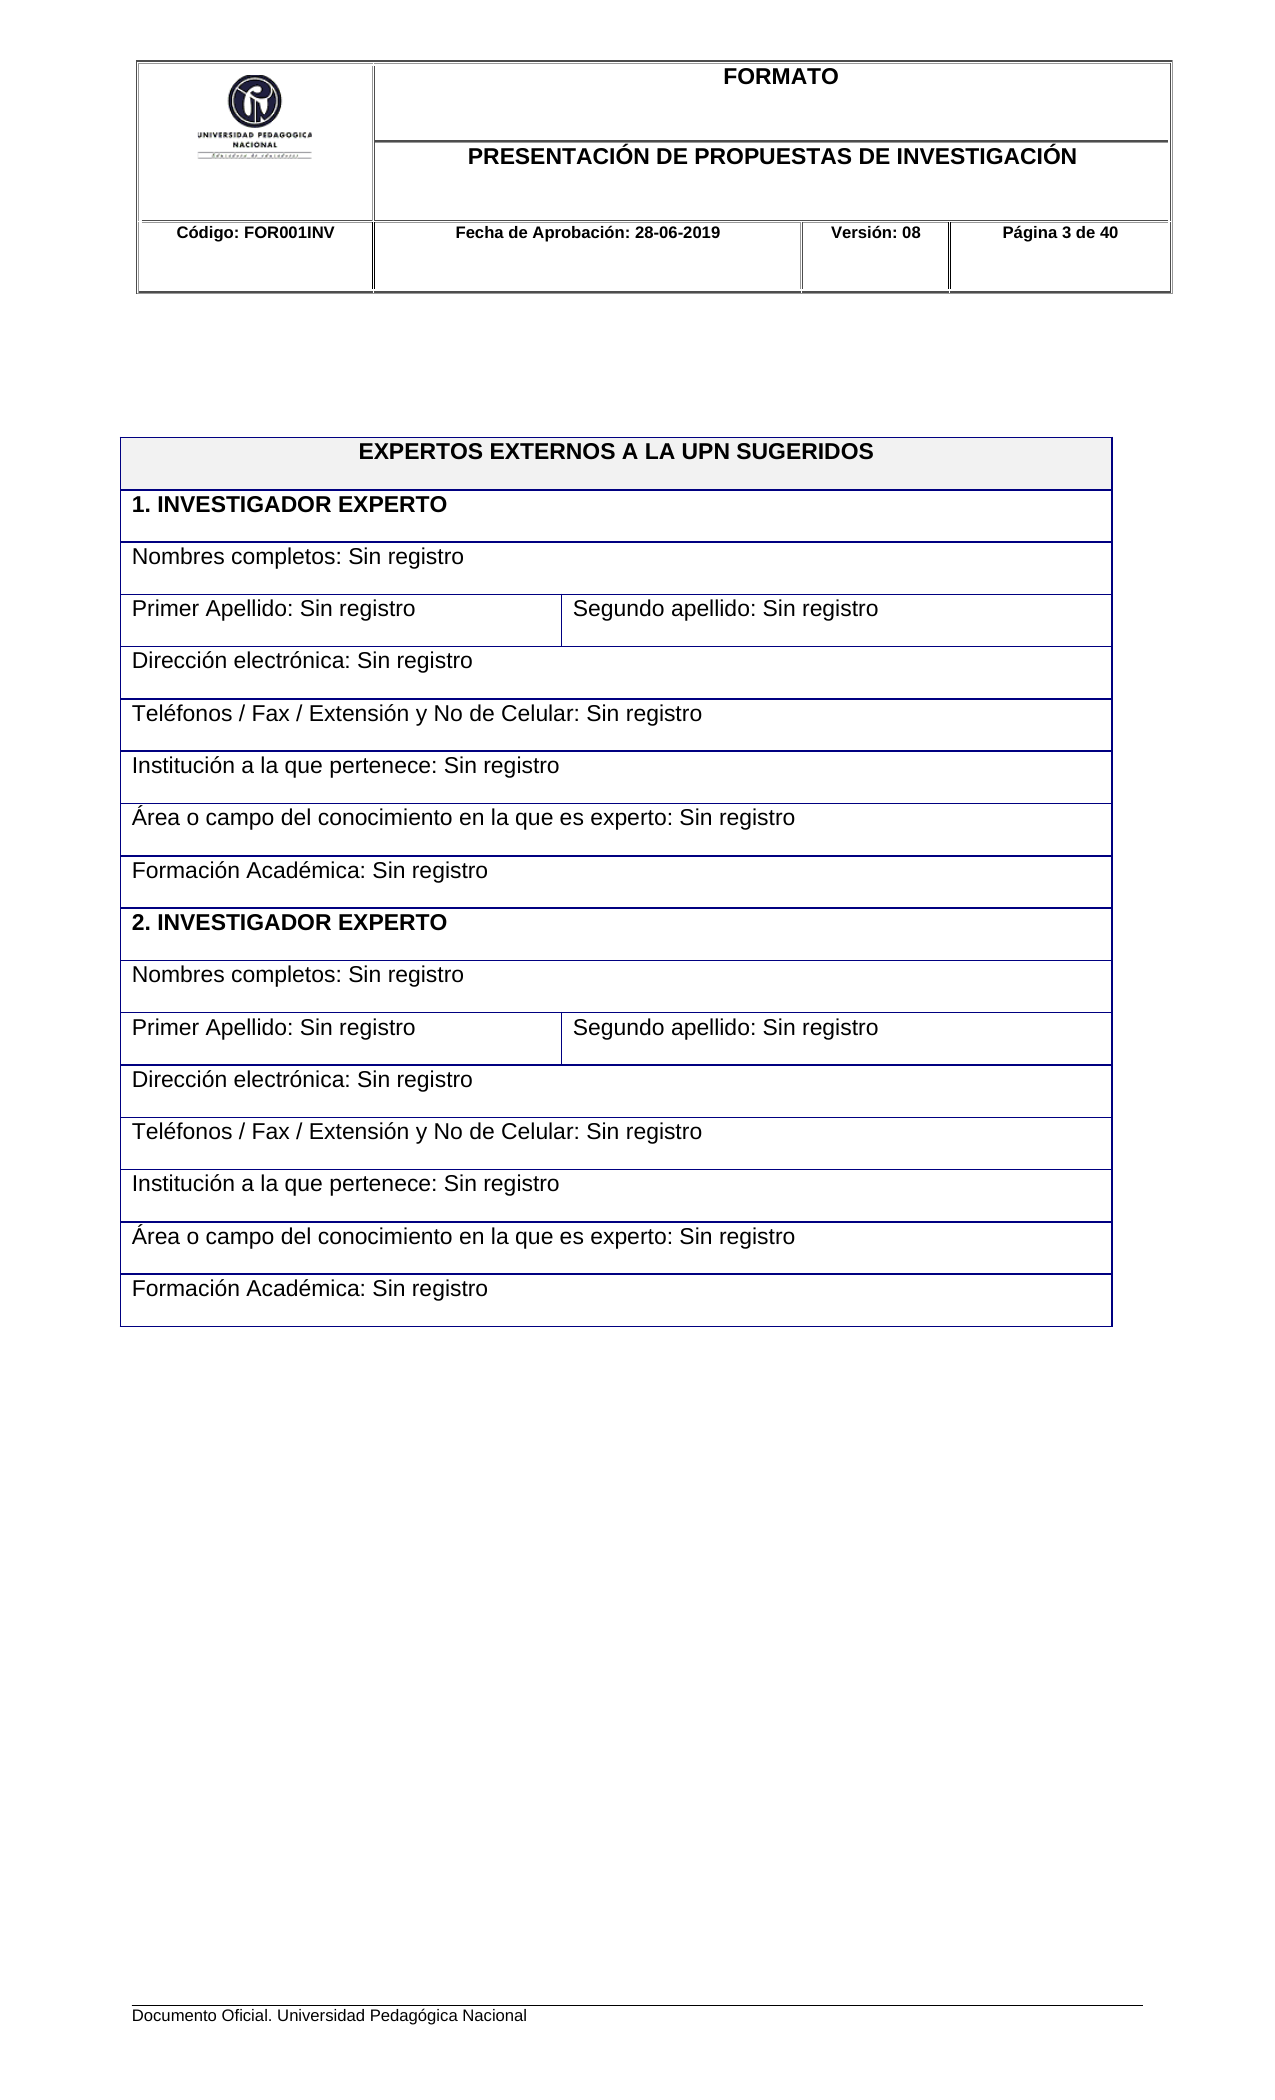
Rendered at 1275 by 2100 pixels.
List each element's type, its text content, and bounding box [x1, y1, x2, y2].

table_cell 2. INVESTIGADOR EXPERTO [121, 909, 1111, 959]
table_cell 1. INVESTIGADOR EXPERTO [121, 491, 1111, 541]
table_cell Teléfonos / Fax / Extensión y No de Celular: Sin registro [121, 700, 1111, 750]
table_cell Dirección electrónica: Sin registro [121, 647, 1111, 698]
table_cell Dirección electrónica: Sin registro [121, 1066, 1111, 1116]
table_cell Institución a la que pertenece: Sin registro [121, 752, 1111, 803]
table_cell Segundo apellido: Sin registro [562, 595, 1111, 646]
table_cell Primer Apellido: Sin registro [121, 1013, 561, 1064]
table_cell Segundo apellido: Sin registro [562, 1013, 1111, 1064]
table_cell Área o campo del conocimiento en la que es experto: Sin registro [121, 1223, 1111, 1273]
table_cell Primer Apellido: Sin registro [121, 595, 561, 646]
table_cell Área o campo del conocimiento en la que es experto: Sin registro [121, 804, 1111, 855]
table_cell Formación Académica: Sin registro [121, 857, 1111, 907]
table_cell Teléfonos / Fax / Extensión y No de Celular: Sin registro [121, 1118, 1111, 1169]
table_header EXPERTOS EXTERNOS A LA UPN SUGERIDOS [121, 438, 1111, 489]
picture [197, 75, 314, 160]
table_cell Nombres completos: Sin registro [121, 543, 1111, 593]
table_cell Formación Académica: Sin registro [121, 1275, 1111, 1326]
table_cell Institución a la que pertenece: Sin registro [121, 1170, 1111, 1221]
table_cell Nombres completos: Sin registro [121, 961, 1111, 1012]
